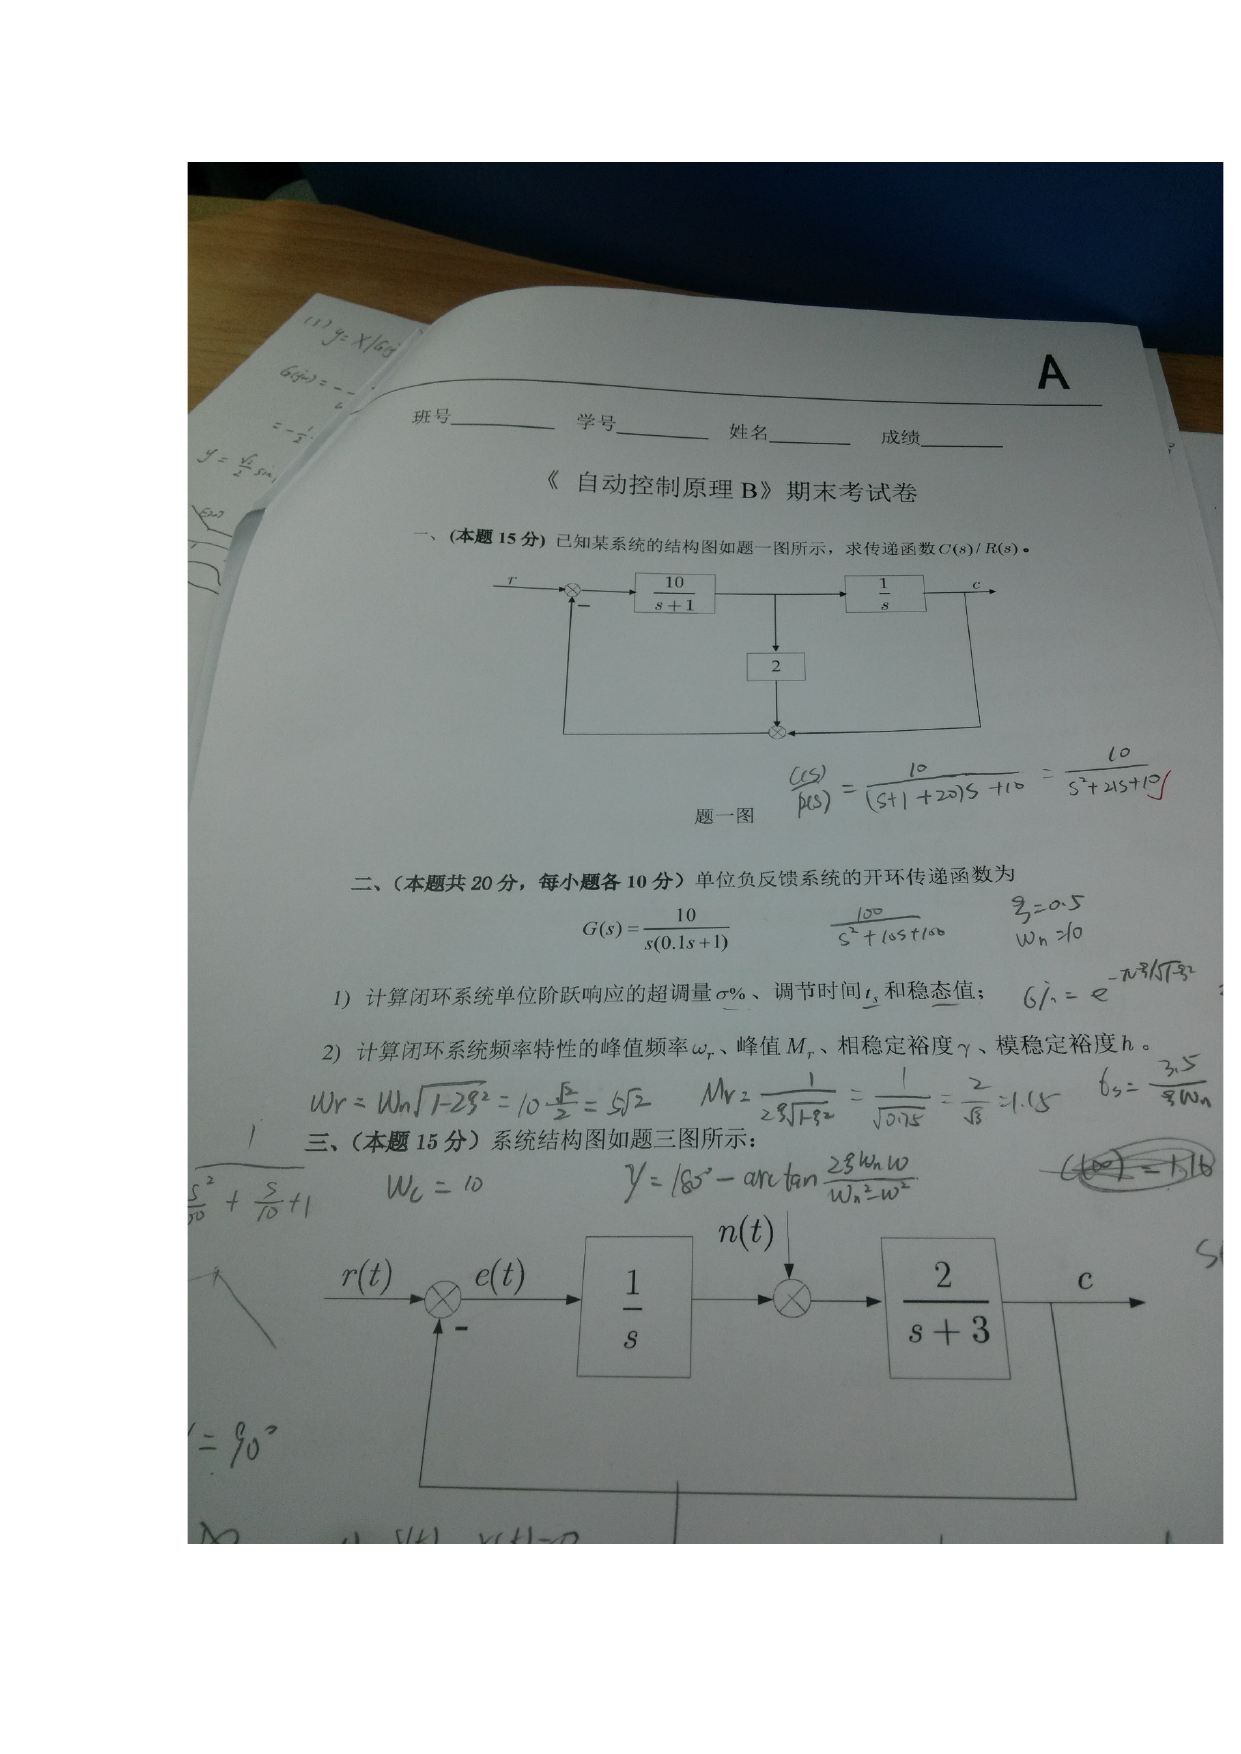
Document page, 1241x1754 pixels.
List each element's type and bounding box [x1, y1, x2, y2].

picture [187, 162, 1224, 1544]
